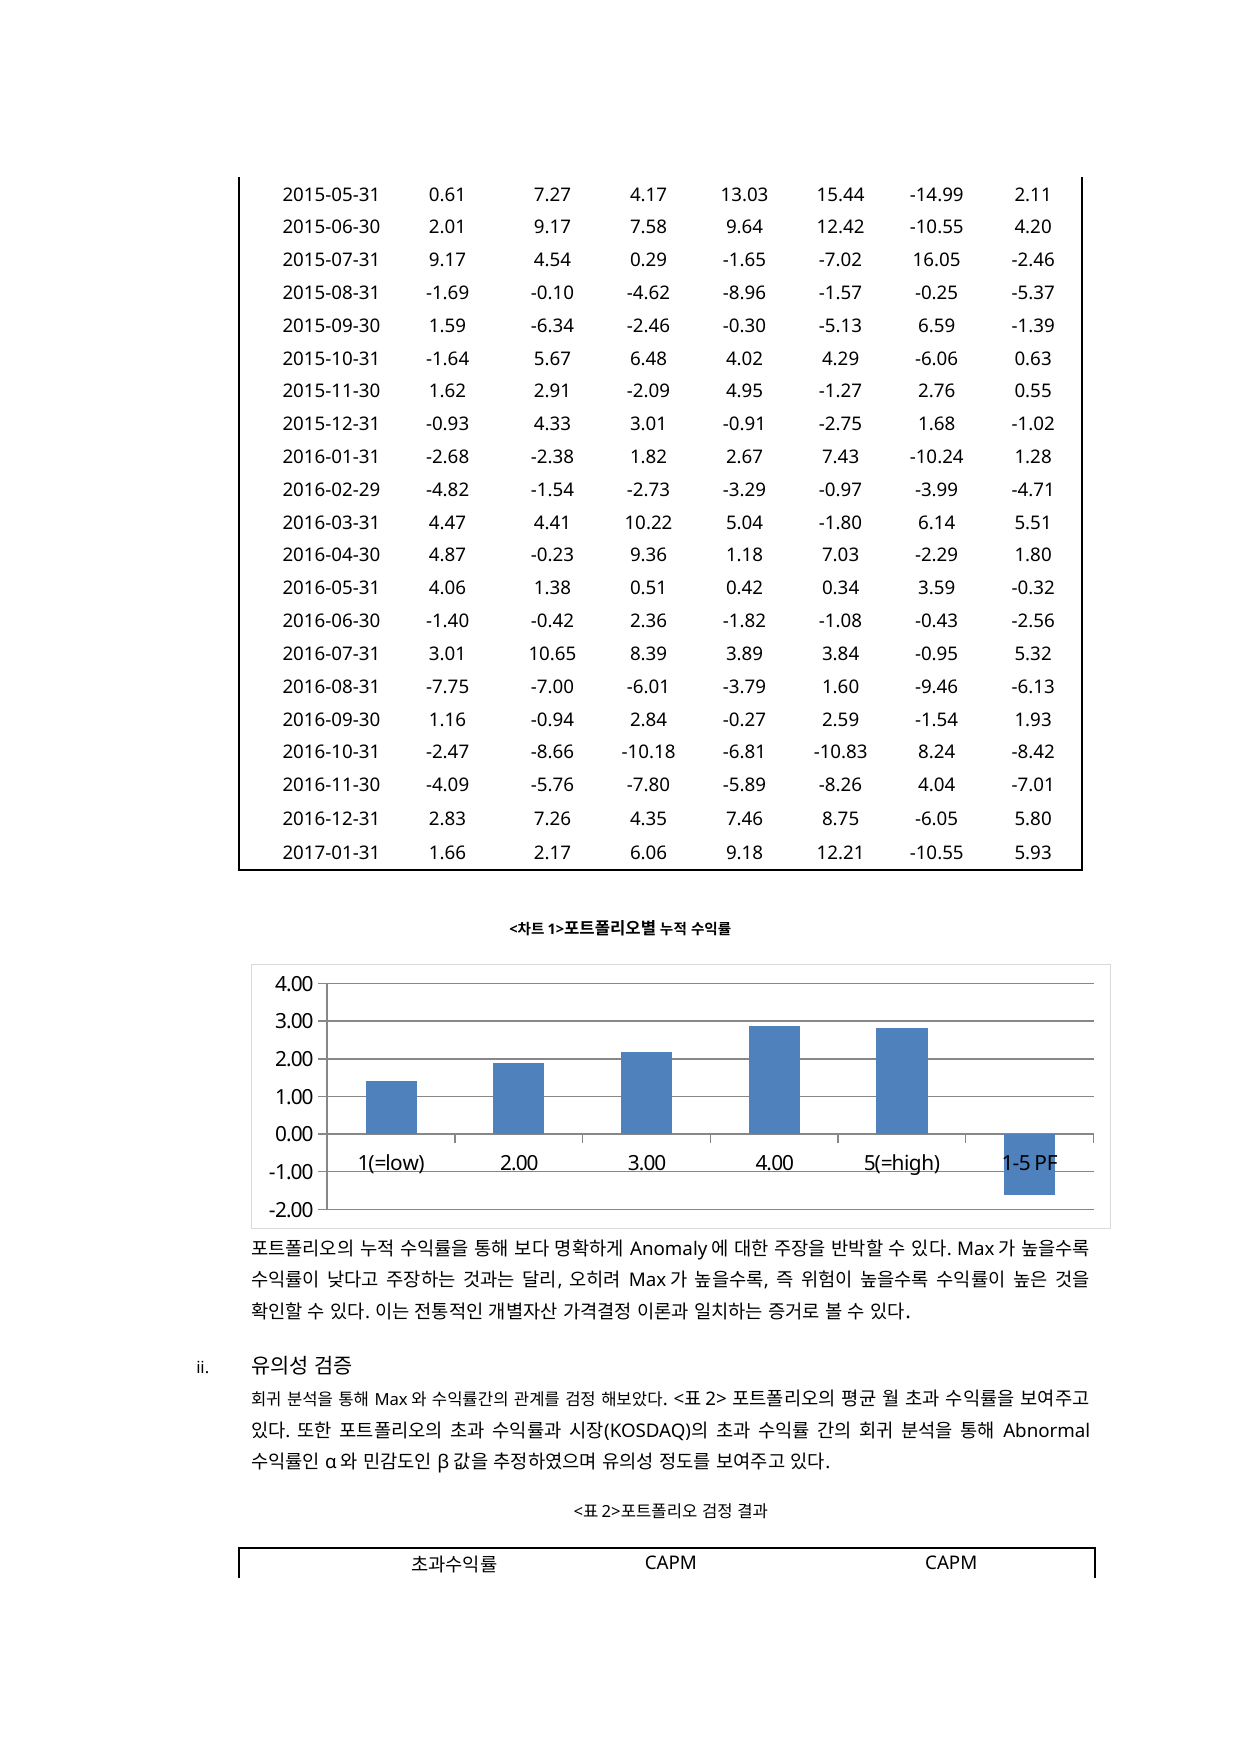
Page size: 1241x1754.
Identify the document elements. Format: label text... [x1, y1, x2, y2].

table_cell 1.18 [696, 538, 792, 571]
table_cell 1.62 [390, 374, 504, 407]
table_cell 2.59 [792, 702, 888, 735]
table_cell -0.91 [696, 407, 792, 440]
table_cell -6.34 [504, 309, 600, 341]
table_cell 2015-09-30 [240, 309, 390, 341]
table_cell -5.76 [504, 768, 600, 801]
table_cell -5.89 [696, 768, 792, 801]
table_cell 1.38 [504, 571, 600, 604]
table_cell -0.42 [504, 604, 600, 637]
table_cell 2.11 [984, 177, 1081, 210]
table_cell -2.75 [792, 407, 888, 440]
table_cell 5.93 [984, 835, 1081, 869]
table_cell -2.46 [984, 243, 1081, 276]
table_cell 4.47 [390, 505, 504, 538]
table_cell -9.46 [889, 669, 984, 702]
table_cell 16.05 [889, 243, 984, 276]
table_cell 5.04 [696, 505, 792, 538]
table_header CAPM [807, 1549, 1094, 1578]
table_cell 2016-04-30 [240, 538, 390, 571]
table_cell 4.29 [792, 341, 888, 374]
table_cell 7.26 [504, 801, 600, 835]
table_cell -10.55 [889, 210, 984, 243]
table_cell -1.69 [390, 276, 504, 308]
list 유의성 검증 회귀 분석을 통해 Max와 수익률간의 관계를 검정 해보았다. <표2> 포트폴리오의 평균 월 초과 수익률을 보여주고 있다. 또한 포트폴리오의 초과 수익률과 시장(KOSDAQ)의 초과 수익률 간의 회귀 분석을 통해 Abnormal 수익률인 α와 민감도인 β 값을 추정하였으며 유의성 정도를 보여주고 있다. [209, 1350, 1090, 1474]
table_cell 2015-12-31 [240, 407, 390, 440]
table_cell 0.42 [696, 571, 792, 604]
table_cell 7.03 [792, 538, 888, 571]
table_cell 2017-01-31 [240, 835, 390, 869]
table_cell 2.83 [390, 801, 504, 835]
table_cell 5.67 [504, 341, 600, 374]
table_cell -3.29 [696, 473, 792, 505]
table_cell -1.82 [696, 604, 792, 637]
table_cell 2016-12-31 [240, 801, 390, 835]
table_cell 7.43 [792, 440, 888, 472]
table_cell -4.62 [600, 276, 696, 308]
table_cell 6.06 [600, 835, 696, 869]
table_cell 13.03 [696, 177, 792, 210]
table_cell -0.93 [390, 407, 504, 440]
list <표2>포트폴리오 검정 결과 [251, 1498, 1090, 1523]
table_cell -14.99 [889, 177, 984, 210]
table_cell 1.60 [792, 669, 888, 702]
table_cell -2.68 [390, 440, 504, 472]
table_cell -2.73 [600, 473, 696, 505]
table_cell 6.48 [600, 341, 696, 374]
table_cell 4.33 [504, 407, 600, 440]
table_header [240, 1549, 374, 1578]
table_cell 2.17 [504, 835, 600, 869]
table_cell 2.91 [504, 374, 600, 407]
table_cell 1.82 [600, 440, 696, 472]
table_cell 2016-03-31 [240, 505, 390, 538]
text <차트1>포트폴리오별 누적 수익률 [150, 915, 1090, 939]
table_cell -10.18 [600, 735, 696, 768]
table_cell -0.25 [889, 276, 984, 308]
table_cell -8.42 [984, 735, 1081, 768]
table_cell -0.43 [889, 604, 984, 637]
table_cell 0.61 [390, 177, 504, 210]
table_cell -1.39 [984, 309, 1081, 341]
table_cell -2.38 [504, 440, 600, 472]
table_cell 1.28 [984, 440, 1081, 472]
table_cell -4.82 [390, 473, 504, 505]
table_cell 4.41 [504, 505, 600, 538]
table_cell -6.01 [600, 669, 696, 702]
table_cell -10.55 [889, 835, 984, 869]
table_cell 4.54 [504, 243, 600, 276]
table_cell -6.81 [696, 735, 792, 768]
table_cell 0.63 [984, 341, 1081, 374]
table_cell -3.99 [889, 473, 984, 505]
table_cell 5.80 [984, 801, 1081, 835]
table_cell 2016-10-31 [240, 735, 390, 768]
table_cell 9.17 [504, 210, 600, 243]
table_cell 3.84 [792, 637, 888, 669]
table_cell 0.34 [792, 571, 888, 604]
table_cell -6.05 [889, 801, 984, 835]
table_cell 8.24 [889, 735, 984, 768]
table_cell 2.36 [600, 604, 696, 637]
table_cell 7.27 [504, 177, 600, 210]
table_cell 4.17 [600, 177, 696, 210]
table_cell 7.58 [600, 210, 696, 243]
table_cell 2015-10-31 [240, 341, 390, 374]
table_cell -0.10 [504, 276, 600, 308]
table_cell -0.23 [504, 538, 600, 571]
table_cell -2.29 [889, 538, 984, 571]
table_cell 8.39 [600, 637, 696, 669]
table_cell -10.83 [792, 735, 888, 768]
table_cell -4.71 [984, 473, 1081, 505]
table_cell -7.02 [792, 243, 888, 276]
table_cell -7.80 [600, 768, 696, 801]
table_cell 2016-05-31 [240, 571, 390, 604]
table_cell 2016-01-31 [240, 440, 390, 472]
table_cell -7.75 [390, 669, 504, 702]
table_cell -0.30 [696, 309, 792, 341]
table_cell 4.02 [696, 341, 792, 374]
table_cell 3.01 [390, 637, 504, 669]
table_cell -3.79 [696, 669, 792, 702]
table_cell 4.95 [696, 374, 792, 407]
table_cell -1.27 [792, 374, 888, 407]
table_cell 2015-06-30 [240, 210, 390, 243]
table_cell -0.32 [984, 571, 1081, 604]
text 포트폴리오의 누적 수익률을 통해 보다 명확하게 Anomaly에 대한 주장을 반박할 수 있다. Max가 높을수록 수익률이 낮다고 주장하는 것과는 달리, 오히려 Max가 높을수록, 즉 위험이 높을수록 수익률이 높은 것을 확인할 수 있다. 이는 전통적인 개별자산 가격결정 이론과 일치하는 증거로 볼 수 있다. [251, 1229, 1090, 1325]
table_cell 1.68 [889, 407, 984, 440]
table_cell -1.02 [984, 407, 1081, 440]
table_cell -1.80 [792, 505, 888, 538]
table_cell -2.56 [984, 604, 1081, 637]
table_cell -1.65 [696, 243, 792, 276]
table_cell 7.46 [696, 801, 792, 835]
table_cell 4.04 [889, 768, 984, 801]
table_cell -0.94 [504, 702, 600, 735]
table_cell -1.54 [889, 702, 984, 735]
table_cell -2.47 [390, 735, 504, 768]
table_cell 0.55 [984, 374, 1081, 407]
table_cell 4.20 [984, 210, 1081, 243]
table_header CAPM [534, 1549, 807, 1578]
table_header 초과수익률 [374, 1549, 534, 1578]
table_cell 3.59 [889, 571, 984, 604]
table_cell -10.24 [889, 440, 984, 472]
table_cell -5.37 [984, 276, 1081, 308]
table_cell -8.66 [504, 735, 600, 768]
table_cell 4.87 [390, 538, 504, 571]
table_cell 9.36 [600, 538, 696, 571]
table_cell 2015-05-31 [240, 177, 390, 210]
table_cell 5.32 [984, 637, 1081, 669]
table_cell 1.16 [390, 702, 504, 735]
table_cell 1.66 [390, 835, 504, 869]
table_cell 2016-06-30 [240, 604, 390, 637]
table_cell -8.96 [696, 276, 792, 308]
table_cell 2.01 [390, 210, 504, 243]
table_cell 2.67 [696, 440, 792, 472]
table_cell 2016-08-31 [240, 669, 390, 702]
table_cell 2.76 [889, 374, 984, 407]
table_cell 6.14 [889, 505, 984, 538]
table_cell 2.84 [600, 702, 696, 735]
table_cell 8.75 [792, 801, 888, 835]
table_cell 12.42 [792, 210, 888, 243]
table_cell 0.29 [600, 243, 696, 276]
table_cell -7.00 [504, 669, 600, 702]
table_cell 6.59 [889, 309, 984, 341]
table_cell 1.93 [984, 702, 1081, 735]
table_cell -1.64 [390, 341, 504, 374]
table_cell -2.46 [600, 309, 696, 341]
table_cell -0.27 [696, 702, 792, 735]
table_cell -1.08 [792, 604, 888, 637]
table_cell 9.64 [696, 210, 792, 243]
table_cell -1.40 [390, 604, 504, 637]
table_cell -2.09 [600, 374, 696, 407]
table_cell -6.13 [984, 669, 1081, 702]
table_cell 2016-09-30 [240, 702, 390, 735]
table_cell -1.54 [504, 473, 600, 505]
table_cell -0.97 [792, 473, 888, 505]
table_cell 2015-11-30 [240, 374, 390, 407]
table_cell 12.21 [792, 835, 888, 869]
table_cell 4.06 [390, 571, 504, 604]
table_cell 15.44 [792, 177, 888, 210]
table_cell -8.26 [792, 768, 888, 801]
table_cell -1.57 [792, 276, 888, 308]
table_cell 1.59 [390, 309, 504, 341]
table_cell 2015-08-31 [240, 276, 390, 308]
table_cell 1.80 [984, 538, 1081, 571]
table_cell 2016-11-30 [240, 768, 390, 801]
table_cell 2016-02-29 [240, 473, 390, 505]
table_cell -7.01 [984, 768, 1081, 801]
table_cell 5.51 [984, 505, 1081, 538]
table_cell 0.51 [600, 571, 696, 604]
table_cell -6.06 [889, 341, 984, 374]
table_cell 2015-07-31 [240, 243, 390, 276]
table_cell 9.17 [390, 243, 504, 276]
table_cell -0.95 [889, 637, 984, 669]
table_cell 10.65 [504, 637, 600, 669]
table_cell -5.13 [792, 309, 888, 341]
table_cell -4.09 [390, 768, 504, 801]
table_cell 3.89 [696, 637, 792, 669]
table_cell 3.01 [600, 407, 696, 440]
table_cell 9.18 [696, 835, 792, 869]
table_cell 2016-07-31 [240, 637, 390, 669]
table_cell 4.35 [600, 801, 696, 835]
table_cell 10.22 [600, 505, 696, 538]
